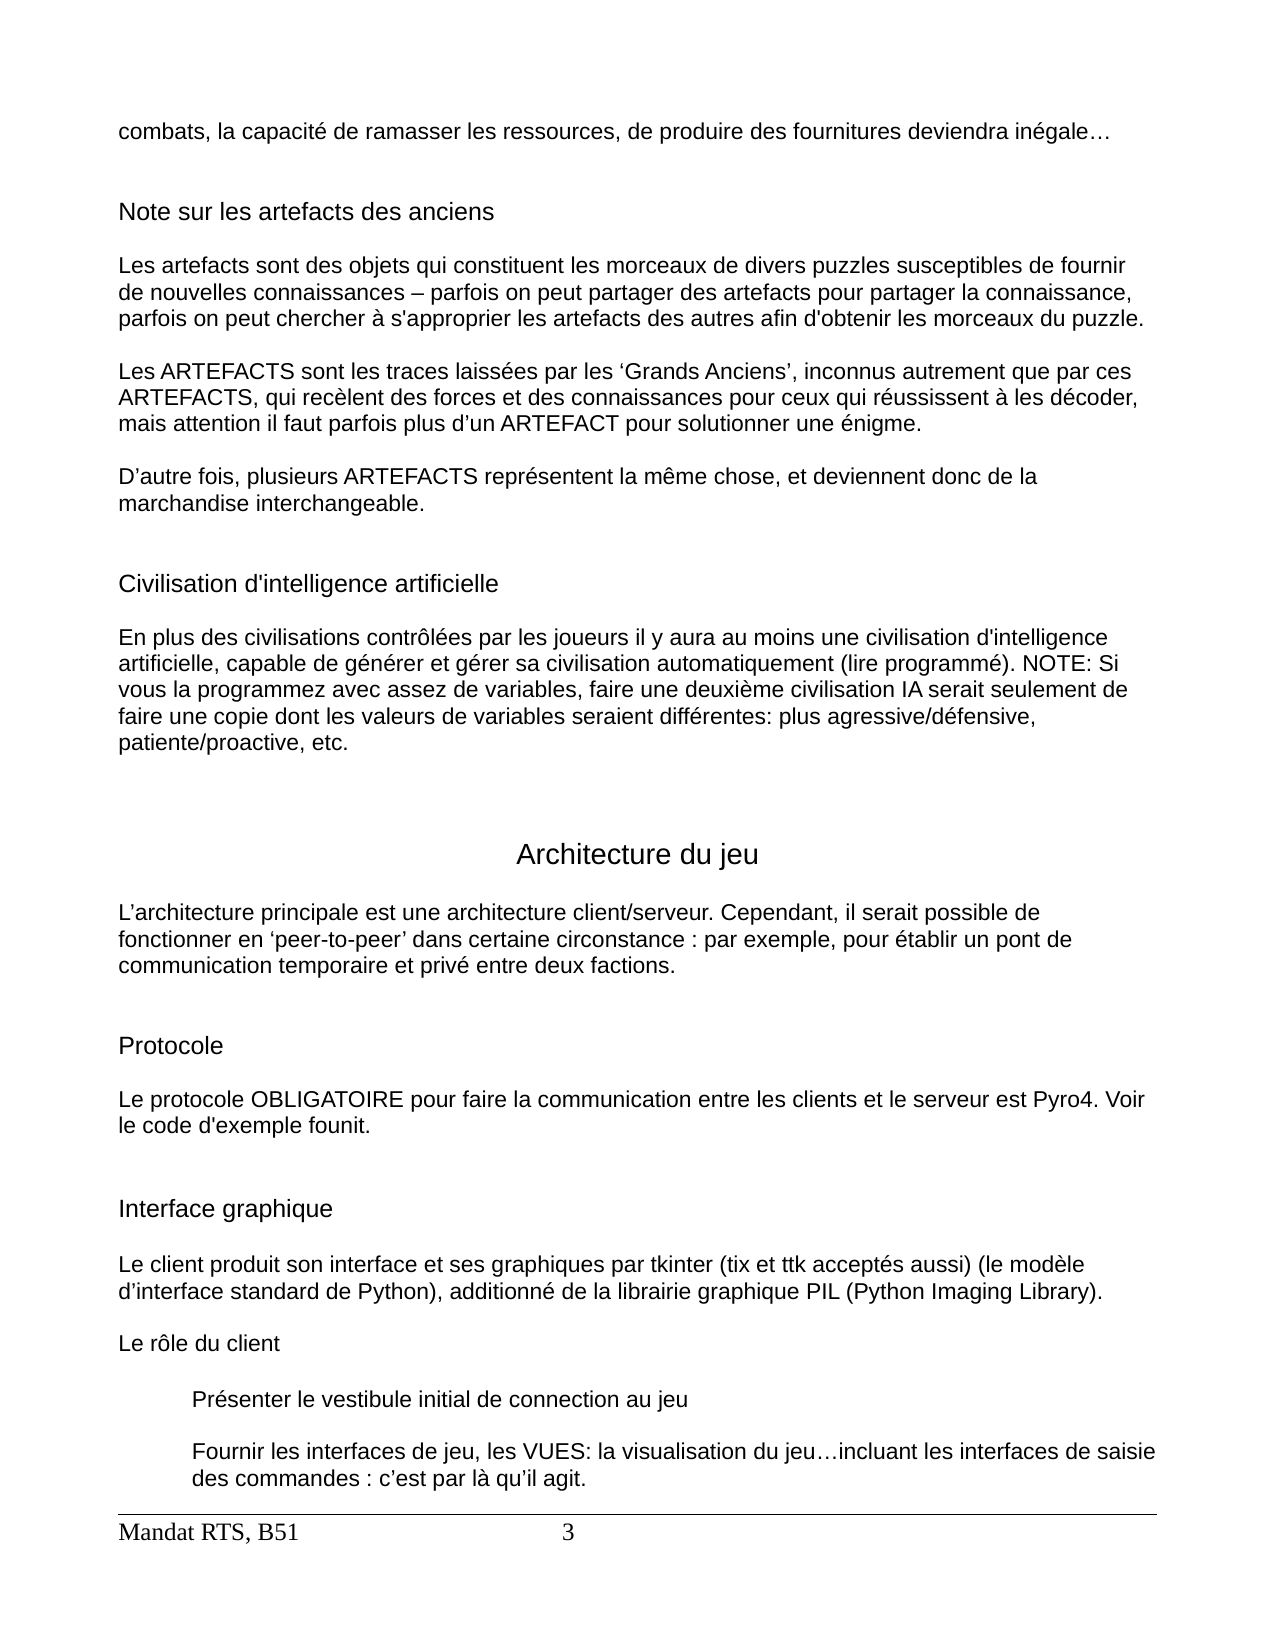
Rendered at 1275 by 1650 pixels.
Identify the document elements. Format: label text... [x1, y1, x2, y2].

text Les artefacts sont des objets qui constituent les morceaux de divers puzzles susceptibles de fournir de nouvelles connaissances – parfois on peut partager des artefacts pour partager la connaissance, parfois on peut chercher à s'approprier les artefacts des autres afin d'obtenir les morceaux du puzzle. Les ARTEFACTS sont les traces laissées par les ‘Grands Anciens’, inconnus autrement que par ces ARTEFACTS, qui recèlent des forces et des connaissances pour ceux qui réussissent à les décoder, mais attention il faut parfois plus d’un ARTEFACT pour solutionner une énigme. D’autre fois, plusieurs ARTEFACTS représentent la même chose, et deviennent donc de la marchandise interchangeable. [118, 252, 1157, 516]
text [192, 1412, 1157, 1491]
text Présenter le vestibule initial de connection au jeu [192, 1386, 1157, 1412]
text Le rôle du client [118, 1304, 1157, 1357]
text Note sur les artefacts des anciens [118, 197, 1157, 226]
text Architecture du jeu [118, 811, 1157, 870]
text En plus des civilisations contrôlées par les joueurs il y aura au moins une civilisation d'intelligence artificielle, capable de générer et gérer sa civilisation automatiquement (lire programmé). NOTE: Si vous la programmez avec assez de variables, faire une deuxième civilisation IA serait seulement de faire une copie dont les valeurs de variables seraient différentes: plus agressive/défensive, patiente/proactive, etc. [118, 624, 1157, 755]
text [118, 118, 1157, 144]
text Interface graphique [118, 1167, 1157, 1223]
text L’architecture principale est une architecture client/serveur. Cependant, il serait possible de fonctionner en ‘peer-to-peer’ dans certaine circonstance : par exemple, pour établir un pont de communication temporaire et privé entre deux factions. [118, 899, 1157, 978]
text Le client produit son interface et ses graphiques par tkinter (tix et ttk acceptés aussi) (le modèle d’interface standard de Python), additionné de la librairie graphique PIL (Python Imaging Library). [118, 1251, 1157, 1304]
text Protocole Le protocole OBLIGATOIRE pour faire la communication entre les clients et le serveur est Pyro4. Voir le code d'exemple founit. [118, 978, 1157, 1139]
text Civilisation d'intelligence artificielle [118, 542, 1157, 597]
